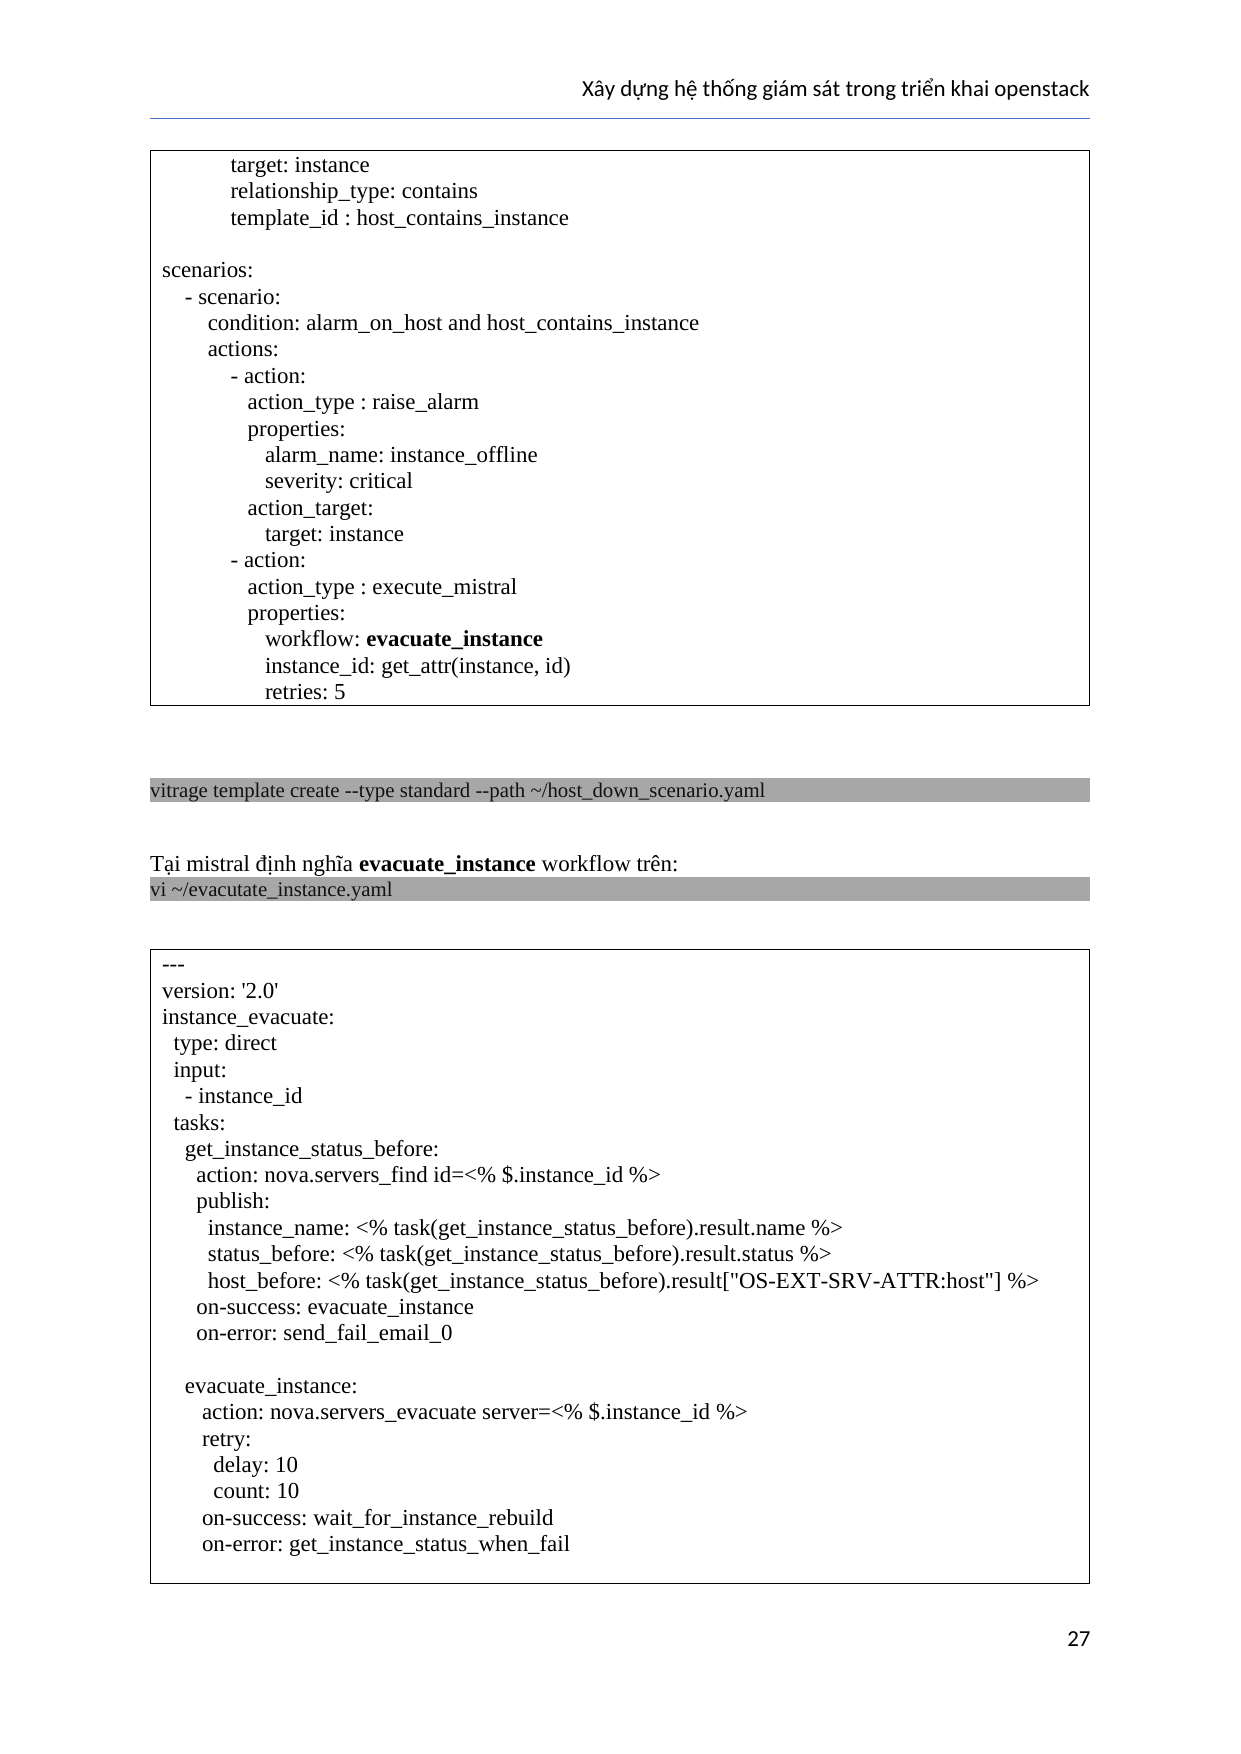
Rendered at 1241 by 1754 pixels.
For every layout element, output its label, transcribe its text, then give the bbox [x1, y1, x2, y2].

text Tại mistral định nghĩa evacuate_instance workflow trên: [150, 851, 1090, 877]
text vi ~/evacutate_instance.yaml [150, 877, 1090, 901]
text vitrage template create --type standard --path ~/host_down_scenario.yaml [150, 778, 1090, 802]
